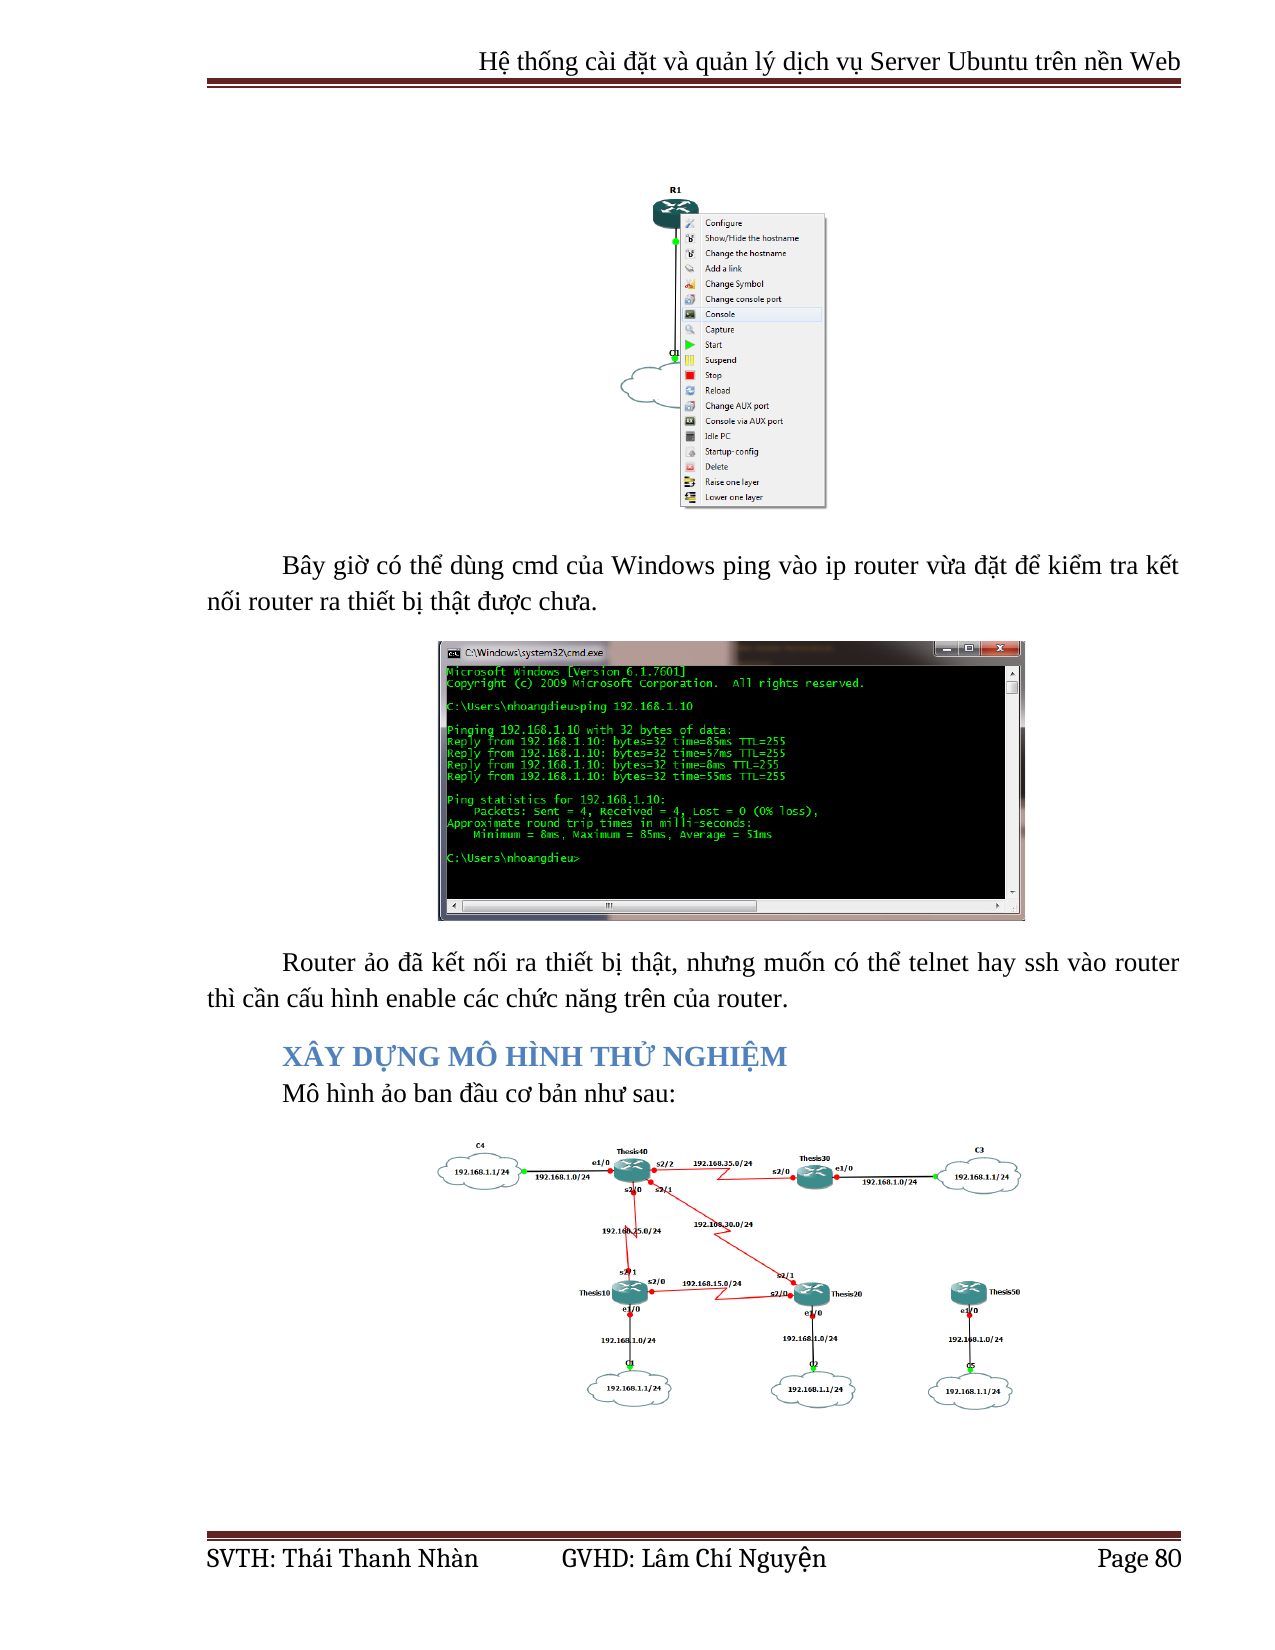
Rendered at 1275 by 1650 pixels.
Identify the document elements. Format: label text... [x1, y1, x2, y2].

text Router ảo đã kết nối ra thiết bị thật, nhưng muốn có thể telnet hay ssh vào router thì cần cấu hình enable các chức năng trên của router. [207, 946, 1181, 1013]
picture [437, 641, 1026, 921]
picture [430, 1133, 1033, 1424]
subtitle XÂY DỰNG MÔ HÌNH THỬ NGHIỆM [207, 1039, 1181, 1072]
text Bây giờ có thể dùng cmd của Windows ping vào ip router vừa đặt để kiểm tra kết nối router ra thiết bị thật được chưa. [207, 549, 1181, 616]
text Mô hình ảo ban đầu cơ bản như sau: [207, 1077, 1181, 1108]
picture [605, 177, 858, 524]
